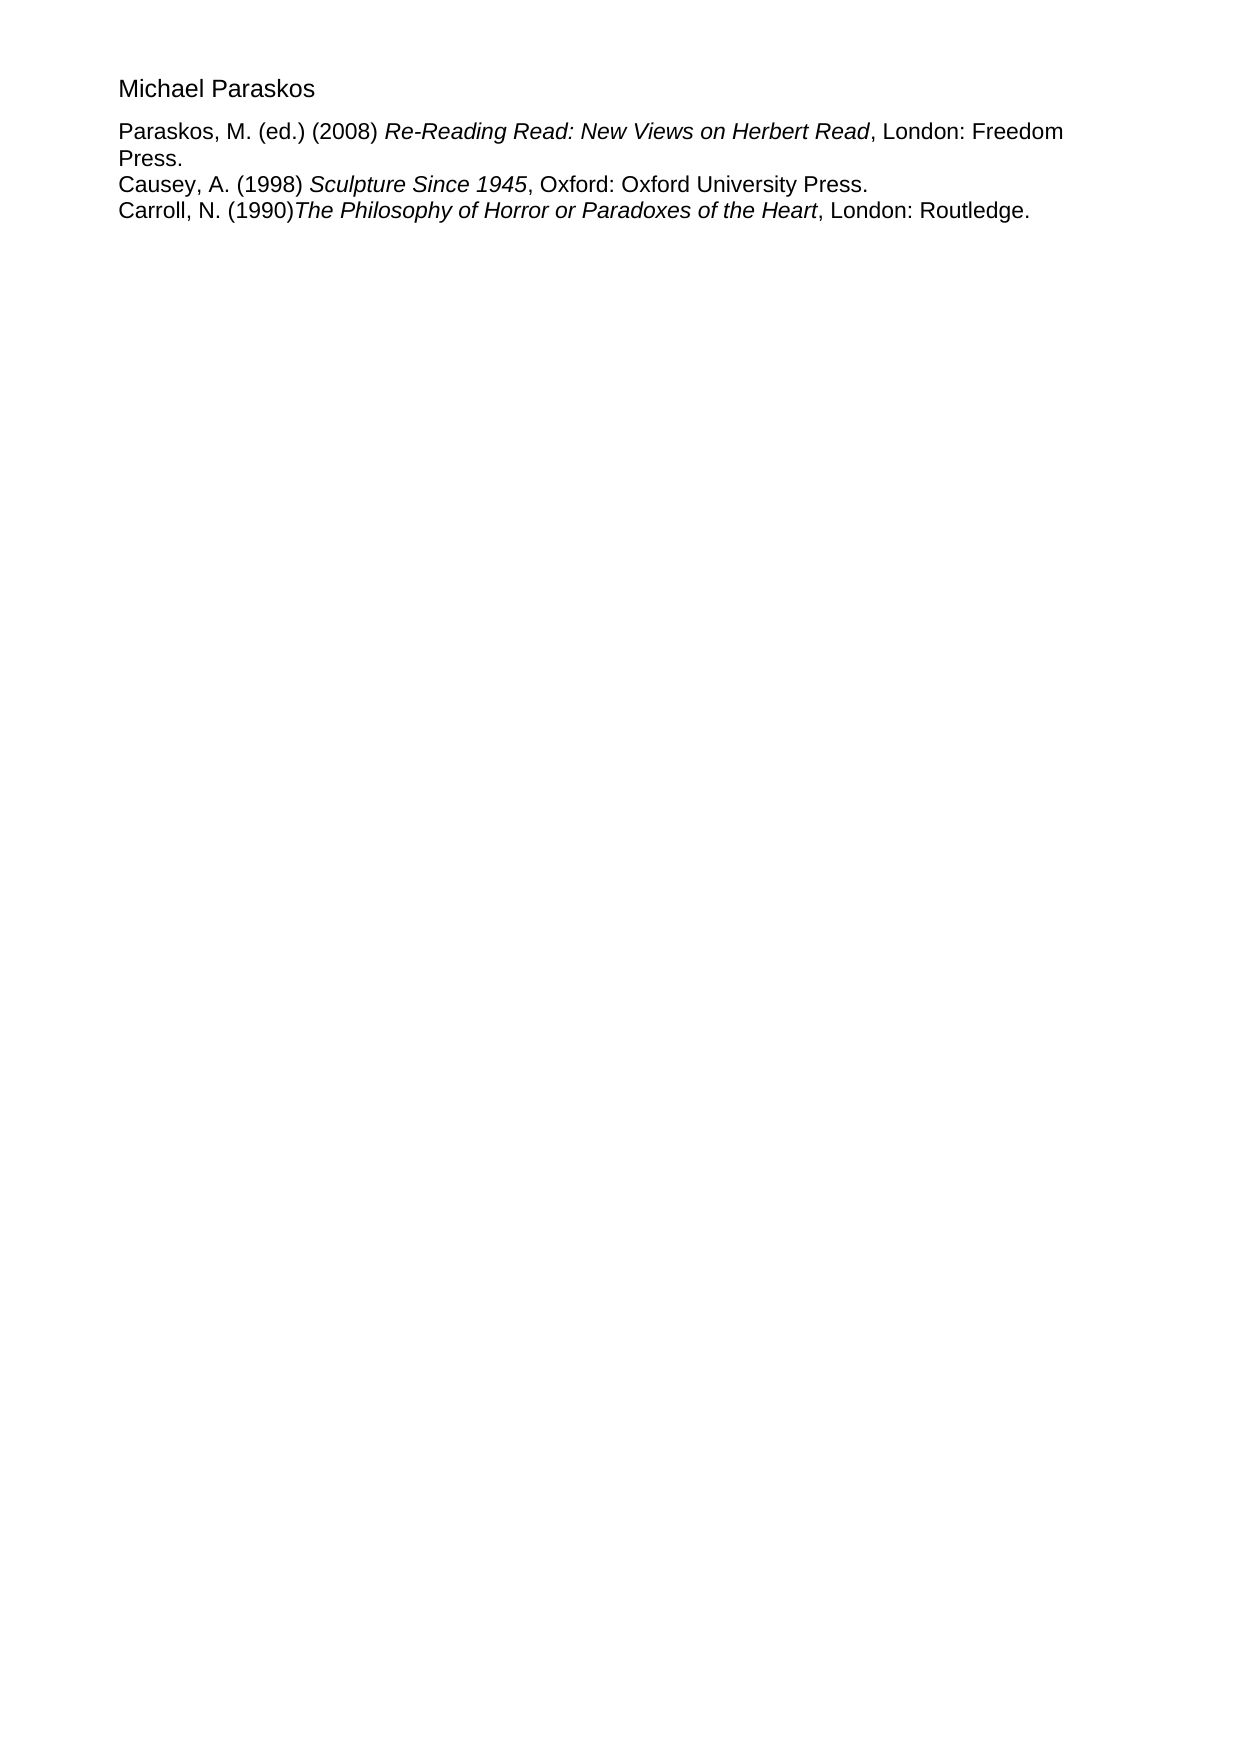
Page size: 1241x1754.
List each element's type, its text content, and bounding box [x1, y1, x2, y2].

text Carroll, The Philosophy of Horror or Paradoxes of the HeartLondon: Routledge [118, 197, 1122, 223]
text Causey, Sculpture Since 1945Oxford: Oxford University Press [118, 171, 1122, 197]
text Paraskos (ed.) Re-Reading Read: New Views on Herbert ReadLondon: Freedom Press [118, 118, 1122, 171]
